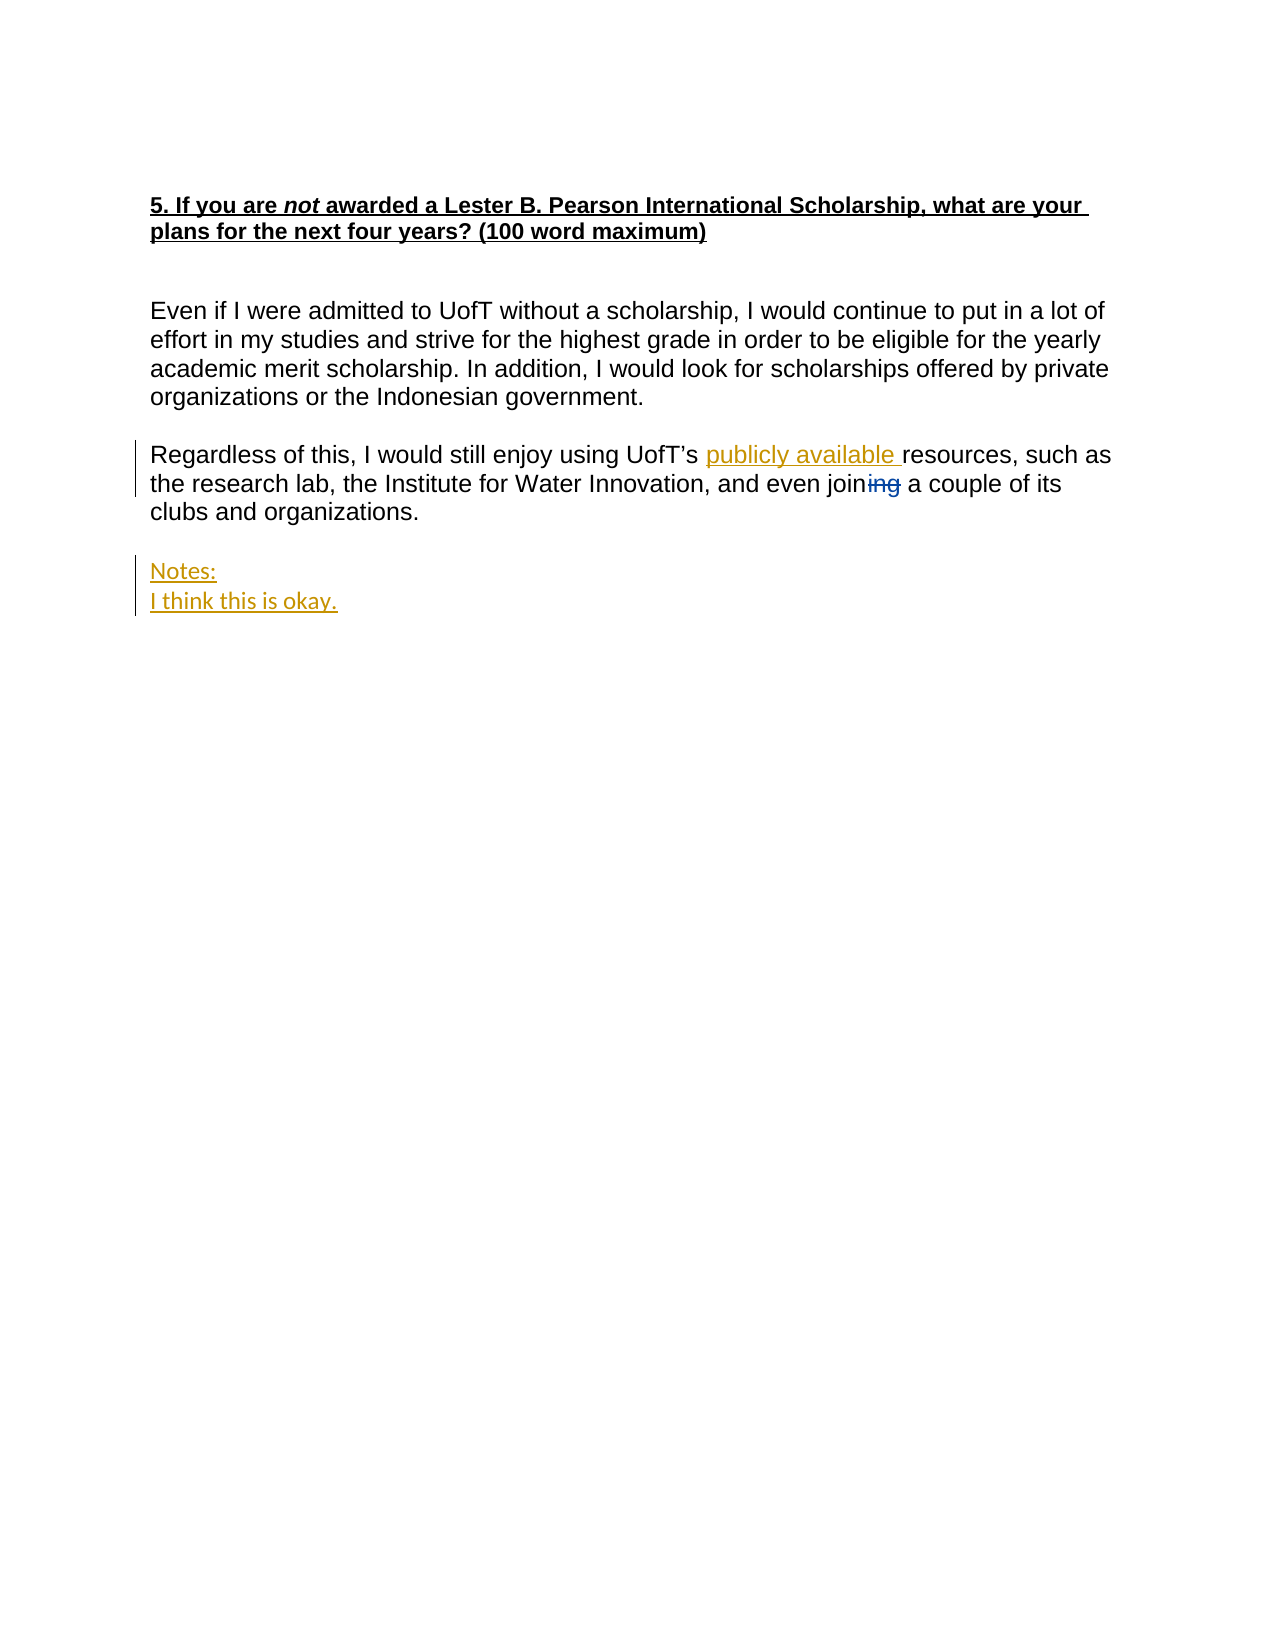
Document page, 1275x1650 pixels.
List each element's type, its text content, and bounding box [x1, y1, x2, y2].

text 5. If you are not awarded a Lester B. Pearson International Scholarship, what are your plans for the next four years? (100 word maximum) [150, 192, 1125, 244]
text Even if I were admitted to UofT without a scholarship, I would continue to put in a lot of effort in my studies and strive for the highest grade in order to be eligible for the yearly academic merit scholarship. In addition, I would look for scholarships offered by private organizations or the Indonesian government. [150, 296, 1125, 411]
text Regardless of this, I would still enjoy using UofT’s resources, such as the research lab, the Institute for Water Innovation, and even join a couple of its clubs and organizations. [150, 440, 1125, 526]
